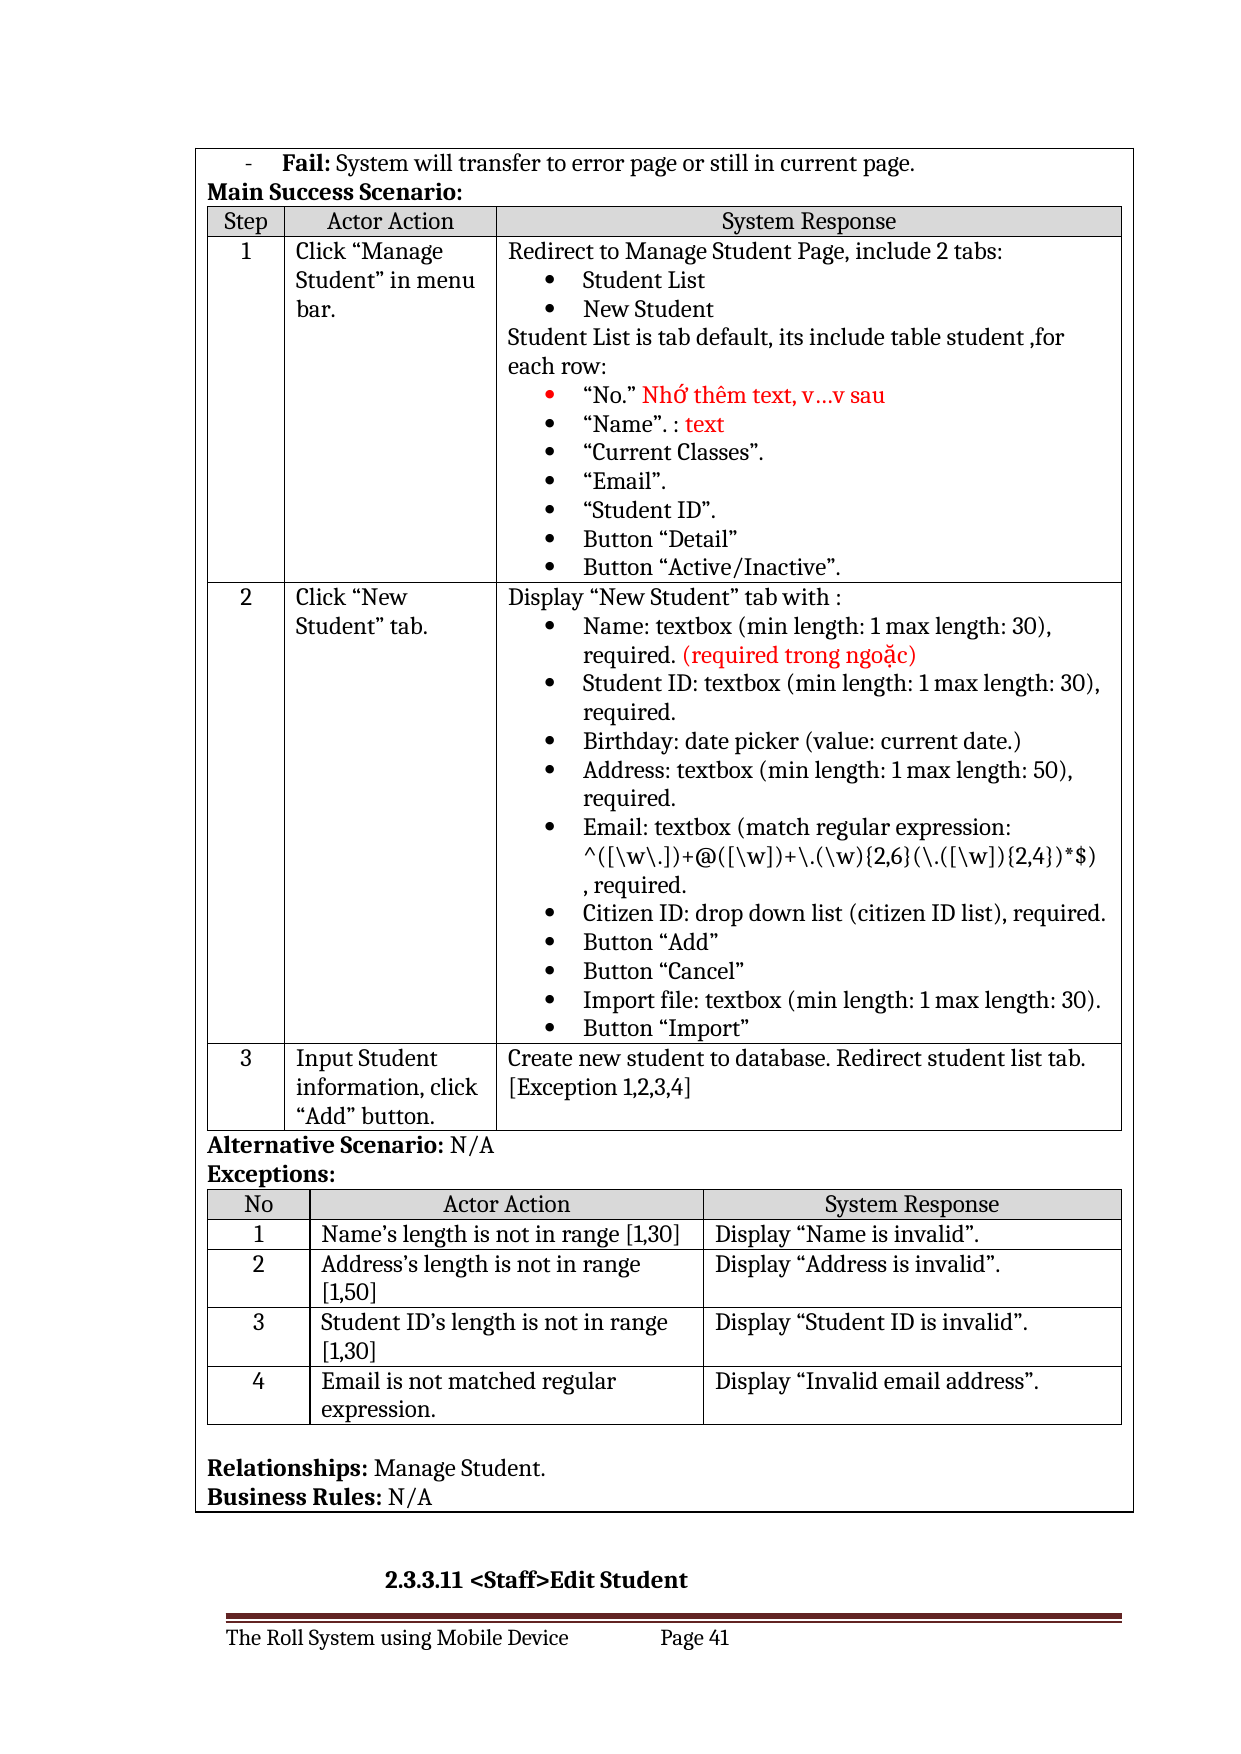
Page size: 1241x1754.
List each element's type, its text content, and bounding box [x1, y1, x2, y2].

subtitle <Staff>Edit Student [385, 1566, 1122, 1594]
